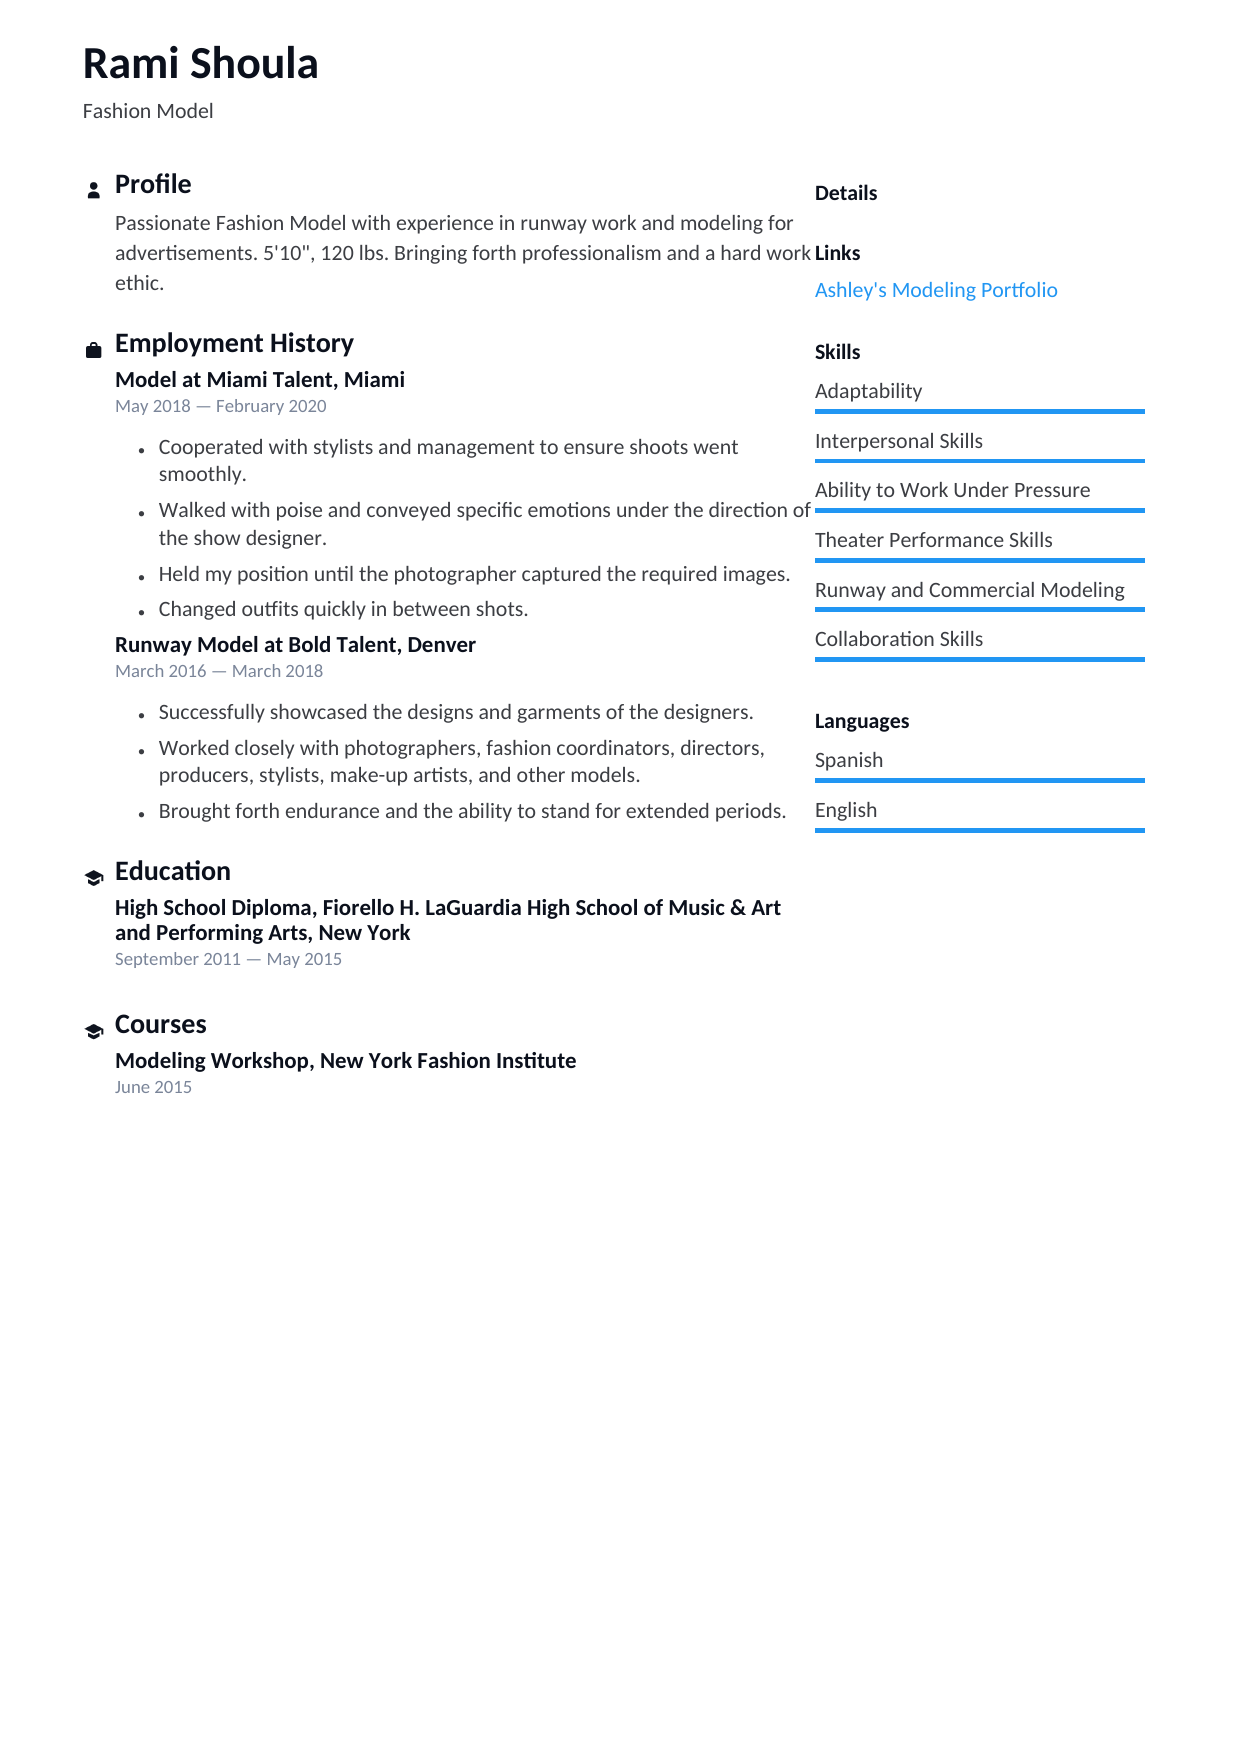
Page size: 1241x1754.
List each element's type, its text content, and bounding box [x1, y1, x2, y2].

table_cell Details Links Ashley's Modeling Portfolio Skills Languages [815, 145, 1146, 1113]
picture [82, 339, 105, 362]
table_cell [83, 145, 815, 1113]
picture [82, 1020, 105, 1043]
table_header Rami Shoula Fashion Model [83, 59, 1146, 145]
picture [82, 867, 105, 890]
picture [82, 179, 105, 202]
